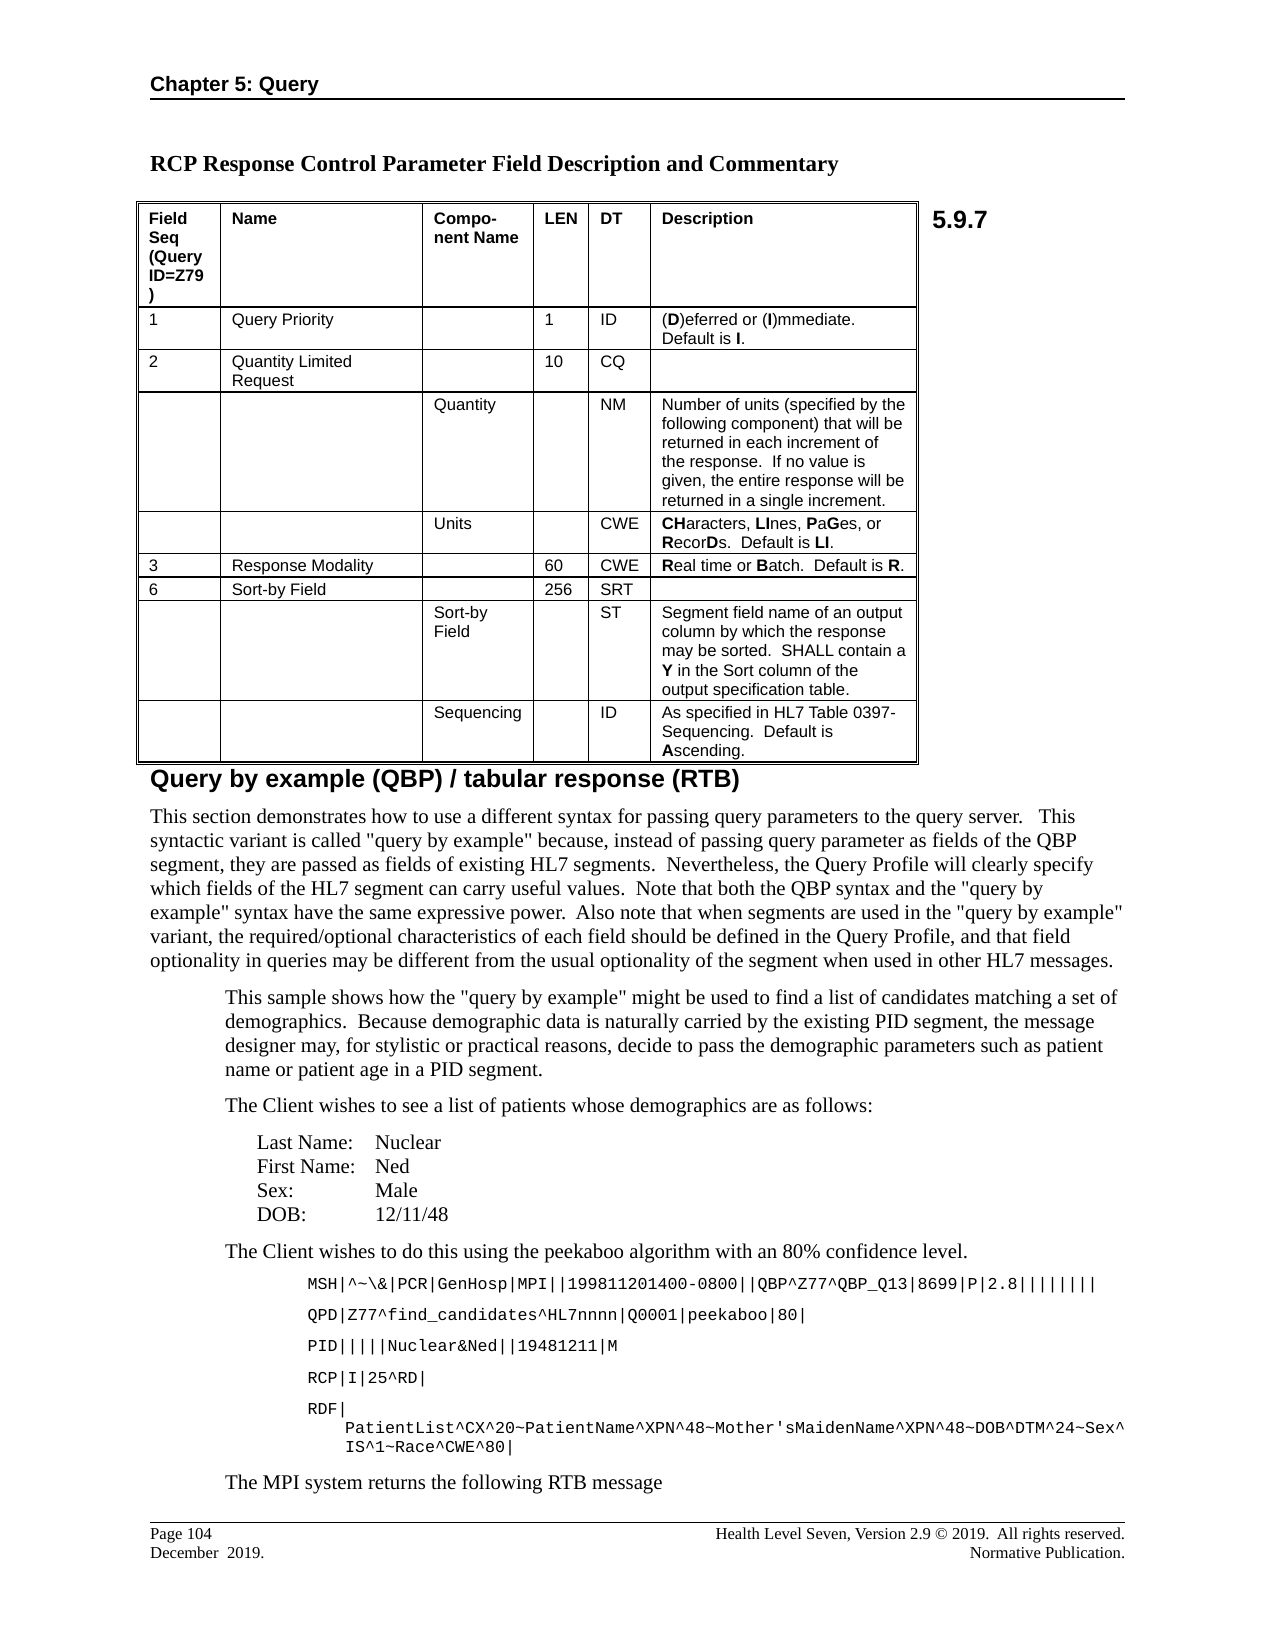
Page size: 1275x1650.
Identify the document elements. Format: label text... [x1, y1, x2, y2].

list Last Name: Nuclear First Name: Ned Sex: Male DOB: 12/11/48 [257, 1130, 1125, 1226]
text PID|||||Nuclear&Ned||19481211|M [307, 1338, 1125, 1357]
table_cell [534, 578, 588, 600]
text MSH|^~\&|PCR|GenHosp|MPI||199811201400-0800||QBP^Z77^QBP_Q13|8699|P|2.8|||||||| [307, 1275, 1125, 1294]
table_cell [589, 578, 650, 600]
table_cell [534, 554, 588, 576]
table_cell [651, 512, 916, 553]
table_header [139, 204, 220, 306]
text RCP Response Control Parameter Field Description and Commentary [150, 150, 1125, 176]
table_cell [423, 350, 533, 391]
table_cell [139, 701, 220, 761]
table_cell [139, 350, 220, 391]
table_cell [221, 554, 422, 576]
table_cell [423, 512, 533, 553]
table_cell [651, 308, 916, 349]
text This section demonstrates how to use a different syntax for passing query parameters to the query server. This syntactic variant is called "query by example" because, instead of passing query parameter as fields of the QBP segment, they are passed as fields of existing HL7 segments. Nevertheless, the Query Profile will clearly specify which fields of the HL7 segment can carry useful values. Note that both the QBP syntax and the "query by example" syntax have the same expressive power. Also note that when segments are used in the "query by example" variant, the required/optional characteristics of each field should be defined in the Query Profile, and that field optionality in queries may be different from the usual optionality of the segment when used in other HL7 messages. [150, 804, 1125, 972]
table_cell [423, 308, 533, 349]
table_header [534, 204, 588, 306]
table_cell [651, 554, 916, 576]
text RCP|I|25^RD| [307, 1369, 1125, 1388]
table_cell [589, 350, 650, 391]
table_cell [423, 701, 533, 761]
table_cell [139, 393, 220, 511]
text The Client wishes to do this using the peekaboo algorithm with an 80% confidence level. [225, 1239, 1125, 1263]
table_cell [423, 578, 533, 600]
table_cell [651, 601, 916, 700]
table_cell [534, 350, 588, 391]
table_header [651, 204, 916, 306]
subtitle Query by example (QBP) / tabular response (RTB) [150, 205, 1125, 793]
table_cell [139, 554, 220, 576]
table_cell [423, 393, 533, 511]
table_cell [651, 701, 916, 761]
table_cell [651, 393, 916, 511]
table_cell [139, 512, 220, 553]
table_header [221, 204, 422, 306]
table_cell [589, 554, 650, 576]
text The MPI system returns the following RTB message [225, 1470, 1125, 1494]
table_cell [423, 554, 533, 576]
text This sample shows how the "query by example" might be used to find a list of candidates matching a set of demographics. Because demographic data is naturally carried by the existing PID segment, the message designer may, for stylistic or practical reasons, decide to pass the demographic parameters such as patient name or patient age in a PID segment. [225, 984, 1125, 1081]
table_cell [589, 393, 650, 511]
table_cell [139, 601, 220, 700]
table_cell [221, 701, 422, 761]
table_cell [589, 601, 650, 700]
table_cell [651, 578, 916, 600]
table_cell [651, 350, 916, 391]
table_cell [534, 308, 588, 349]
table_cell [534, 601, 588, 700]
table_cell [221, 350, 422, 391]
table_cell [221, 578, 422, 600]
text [307, 1401, 1125, 1457]
text QPD|Z77^find_candidates^HL7nnnn|Q0001|peekaboo|80| [307, 1307, 1125, 1325]
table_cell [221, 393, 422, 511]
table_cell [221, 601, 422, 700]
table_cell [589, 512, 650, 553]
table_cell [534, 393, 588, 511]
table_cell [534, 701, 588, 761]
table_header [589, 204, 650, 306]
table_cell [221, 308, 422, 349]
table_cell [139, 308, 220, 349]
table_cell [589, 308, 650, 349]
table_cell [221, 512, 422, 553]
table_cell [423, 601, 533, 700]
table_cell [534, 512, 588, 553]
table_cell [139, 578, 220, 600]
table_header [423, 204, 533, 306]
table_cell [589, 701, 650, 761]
text The Client wishes to see a list of patients whose demographics are as follows: [225, 1093, 1125, 1117]
